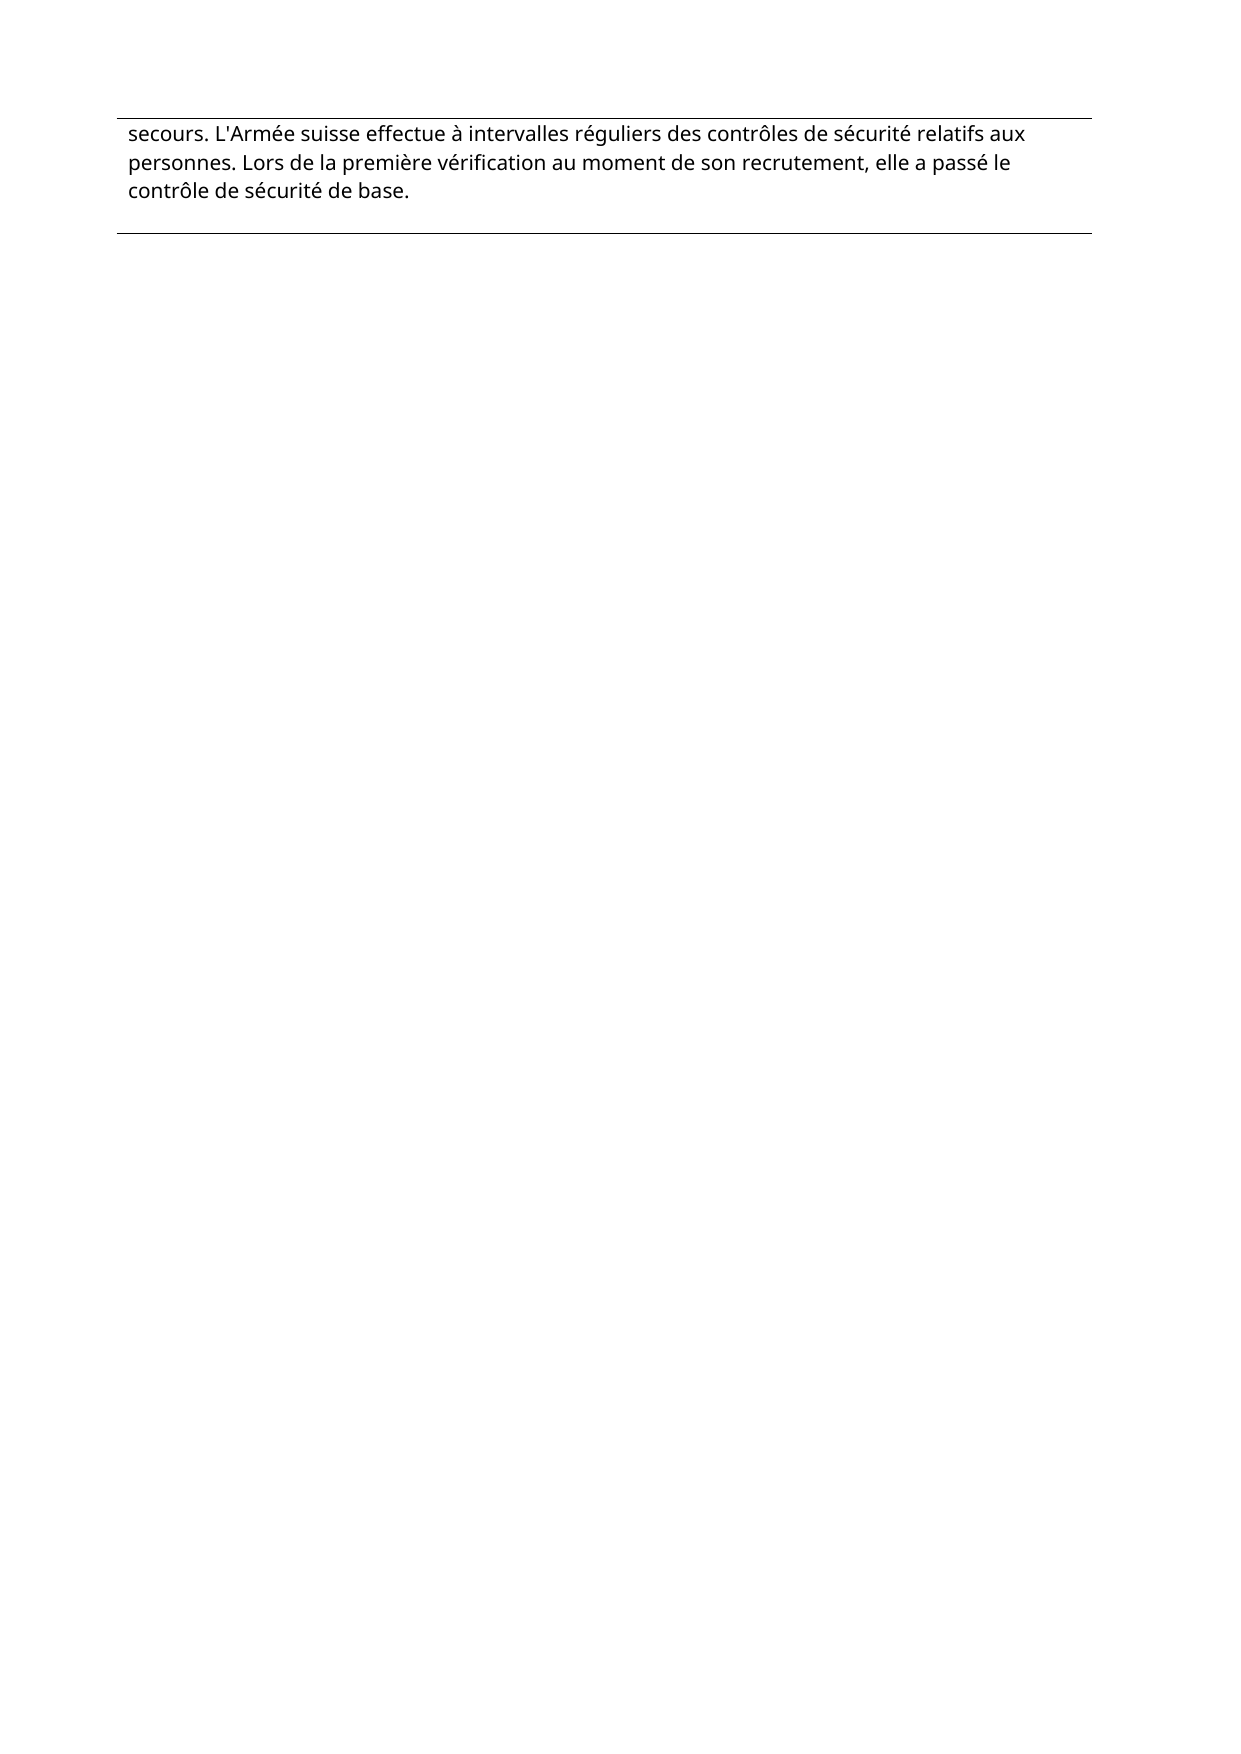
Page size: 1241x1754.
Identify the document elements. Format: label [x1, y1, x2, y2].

table_cell [117, 119, 1092, 233]
